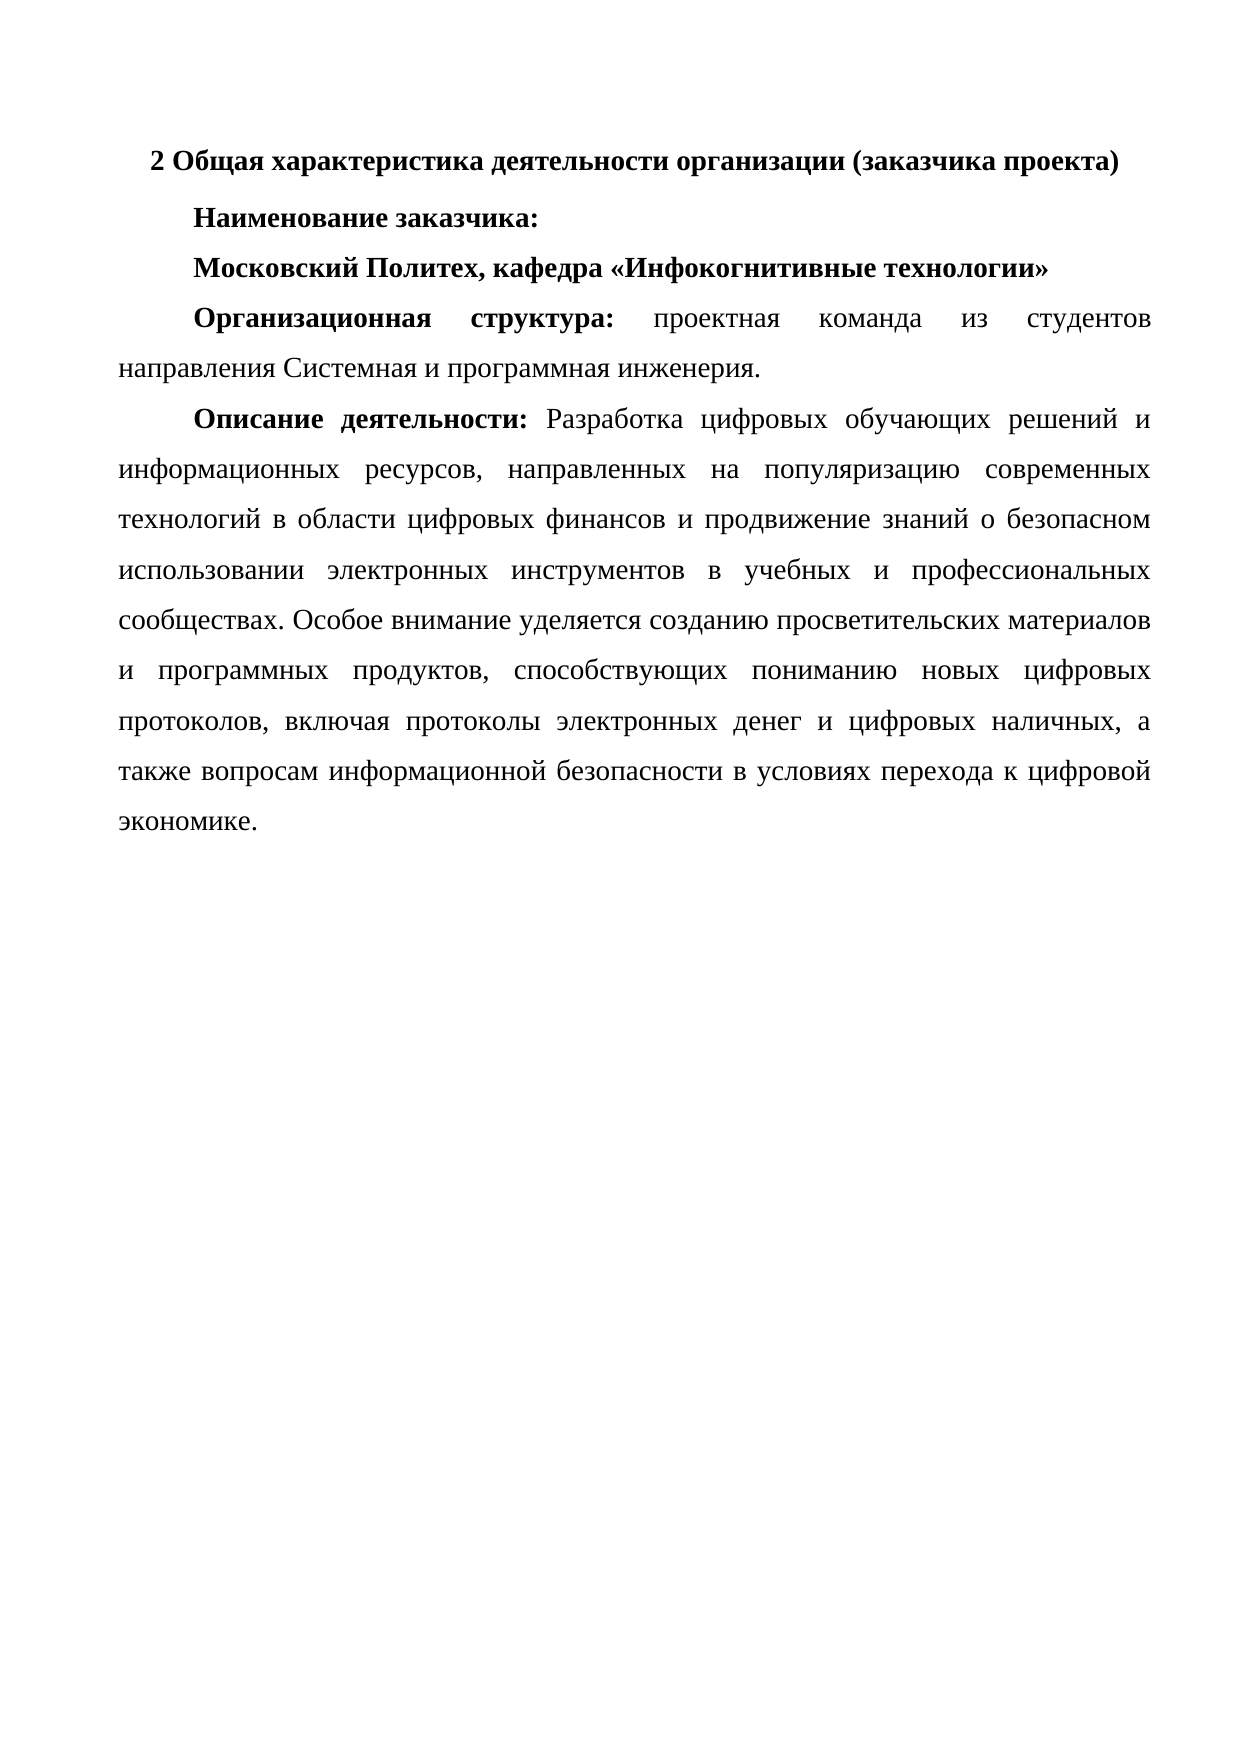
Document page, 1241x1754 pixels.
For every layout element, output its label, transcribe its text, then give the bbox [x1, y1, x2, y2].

text Описание деятельности: Разработка цифровых обучающих решений и информационных ресурсов, направленных на популяризацию современных технологий в области цифровых финансов и продвижение знаний о безопасном использовании электронных инструментов в учебных и профессиональных сообществах. Особое внимание уделяется созданию просветительских материалов и программных продуктов, способствующих пониманию новых цифровых протоколов, включая протоколы электронных денег и цифровых наличных, а также вопросам информационной безопасности в условиях перехода к цифровой экономике. [118, 401, 1152, 837]
subtitle 2 Общая характеристика деятельности организации (заказчика проекта) [118, 143, 1152, 177]
text Организационная структура: проектная команда из студентов направления Системная и программная инженерия. [118, 300, 1152, 384]
text Наименование заказчика: [118, 200, 1152, 233]
text Московский Политех, кафедра «Инфокогнитивные технологии» [118, 250, 1152, 283]
